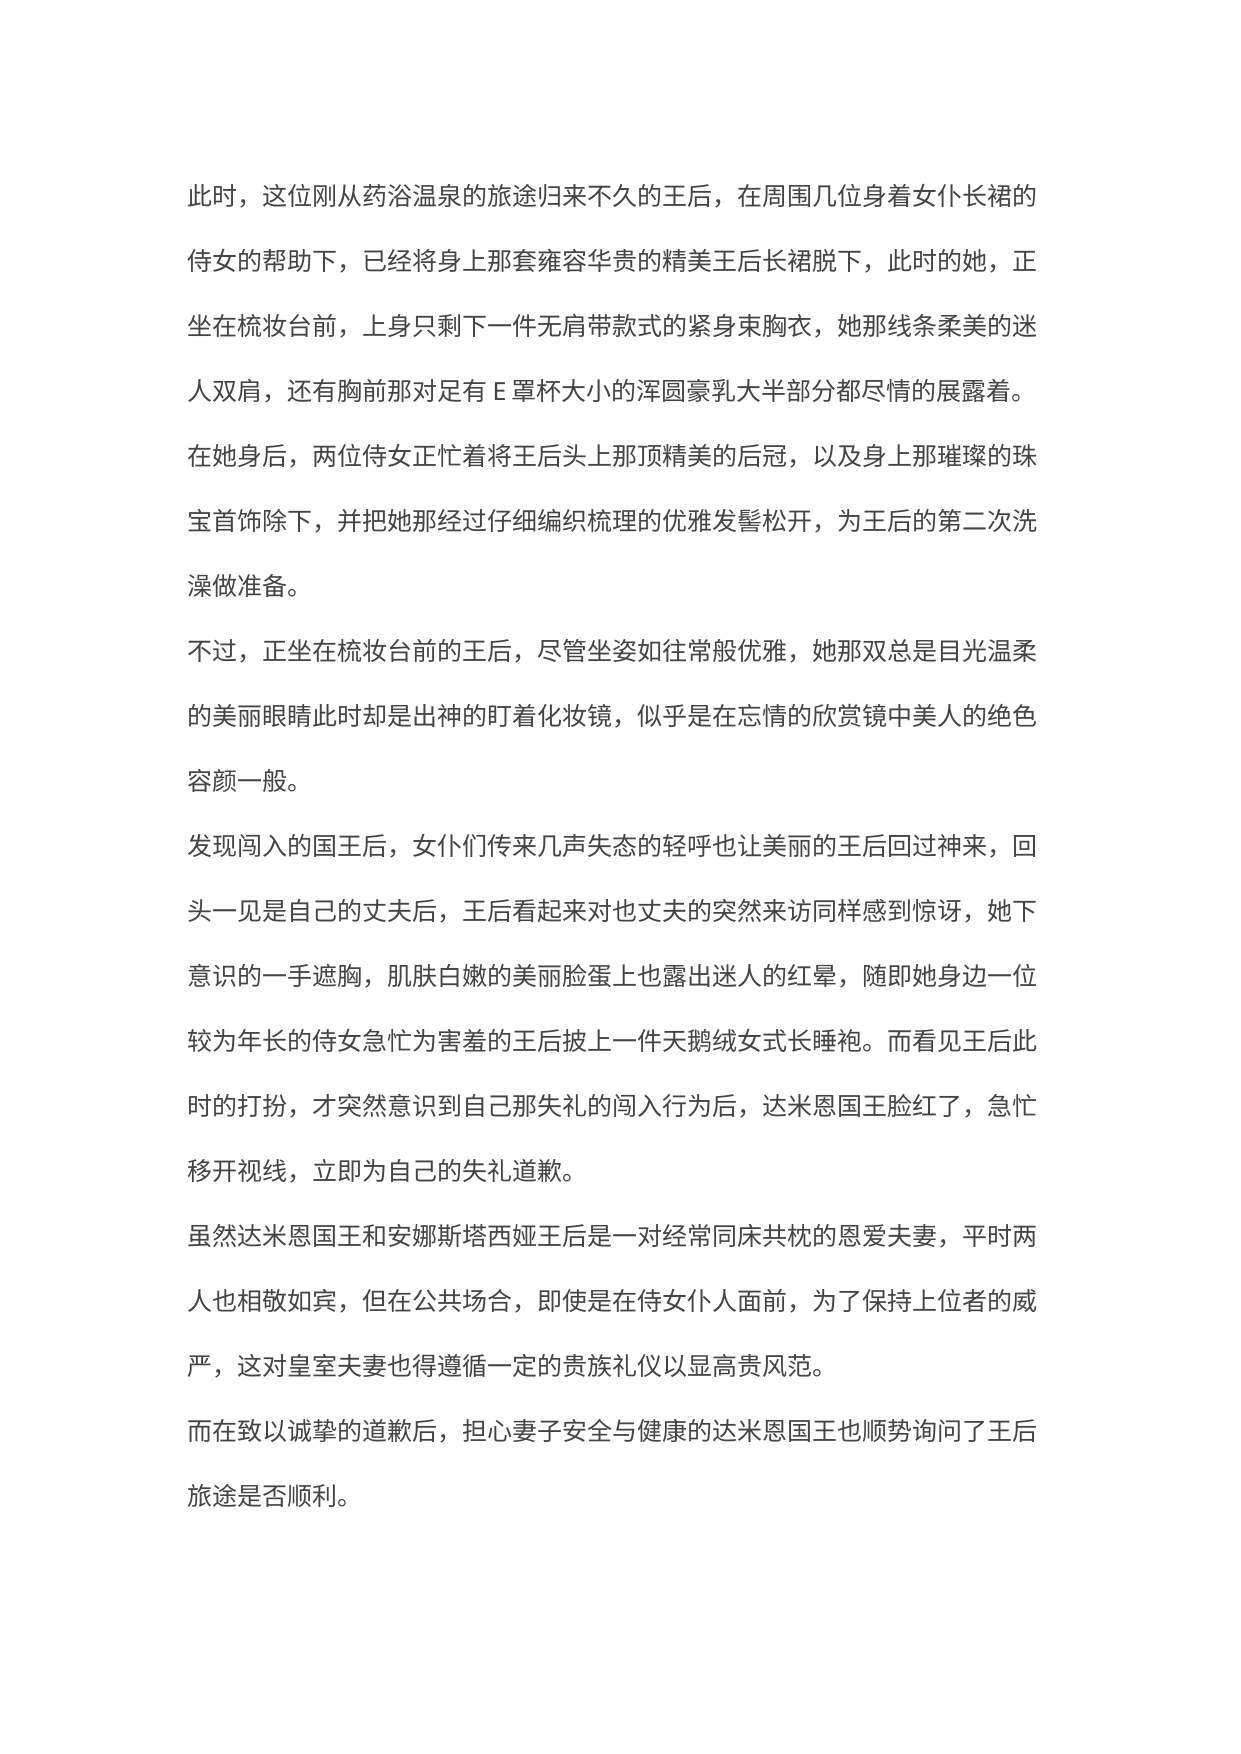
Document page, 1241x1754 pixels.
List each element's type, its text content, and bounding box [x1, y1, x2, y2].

text 不过，正坐在梳妆台前的王后，尽管坐姿如往常般优雅，她那双总是目光温柔的美丽眼睛此时却是出神的盯着化妆镜，似乎是在忘情的欣赏镜中美人的绝色容颜一般。 [187, 617, 1053, 812]
text 发现闯入的国王后，女仆们传来几声失态的轻呼也让美丽的王后回过神来，回头一见是自己的丈夫后，王后看起来对也丈夫的突然来访同样感到惊讶，她下意识的一手遮胸，肌肤白嫩的美丽脸蛋上也露出迷人的红晕，随即她身边一位较为年长的侍女急忙为害羞的王后披上一件天鹅绒女式长睡袍。而看见王后此时的打扮，才突然意识到自己那失礼的闯入行为后，达米恩国王脸红了，急忙移开视线，立即为自己的失礼道歉。 [187, 812, 1053, 1202]
text 虽然达米恩国王和安娜斯塔西娅王后是一对经常同床共枕的恩爱夫妻，平时两人也相敬如宾，但在公共场合，即使是在侍女仆人面前，为了保持上位者的威严，这对皇室夫妻也得遵循一定的贵族礼仪以显高贵风范。 [187, 1202, 1053, 1397]
text 而在致以诚挚的道歉后，担心妻子安全与健康的达米恩国王也顺势询问了王后旅途是否顺利。 [187, 1397, 1053, 1527]
text 此时，这位刚从药浴温泉的旅途归来不久的王后，在周围几位身着女仆长裙的侍女的帮助下，已经将身上那套雍容华贵的精美王后长裙脱下，此时的她，正坐在梳妆台前，上身只剩下一件无肩带款式的紧身束胸衣，她那线条柔美的迷人双肩，还有胸前那对足有E罩杯大小的浑圆豪乳大半部分都尽情的展露着。在她身后，两位侍女正忙着将王后头上那顶精美的后冠，以及身上那璀璨的珠宝首饰除下，并把她那经过仔细编织梳理的优雅发髻松开，为王后的第二次洗澡做准备。 [187, 162, 1053, 617]
